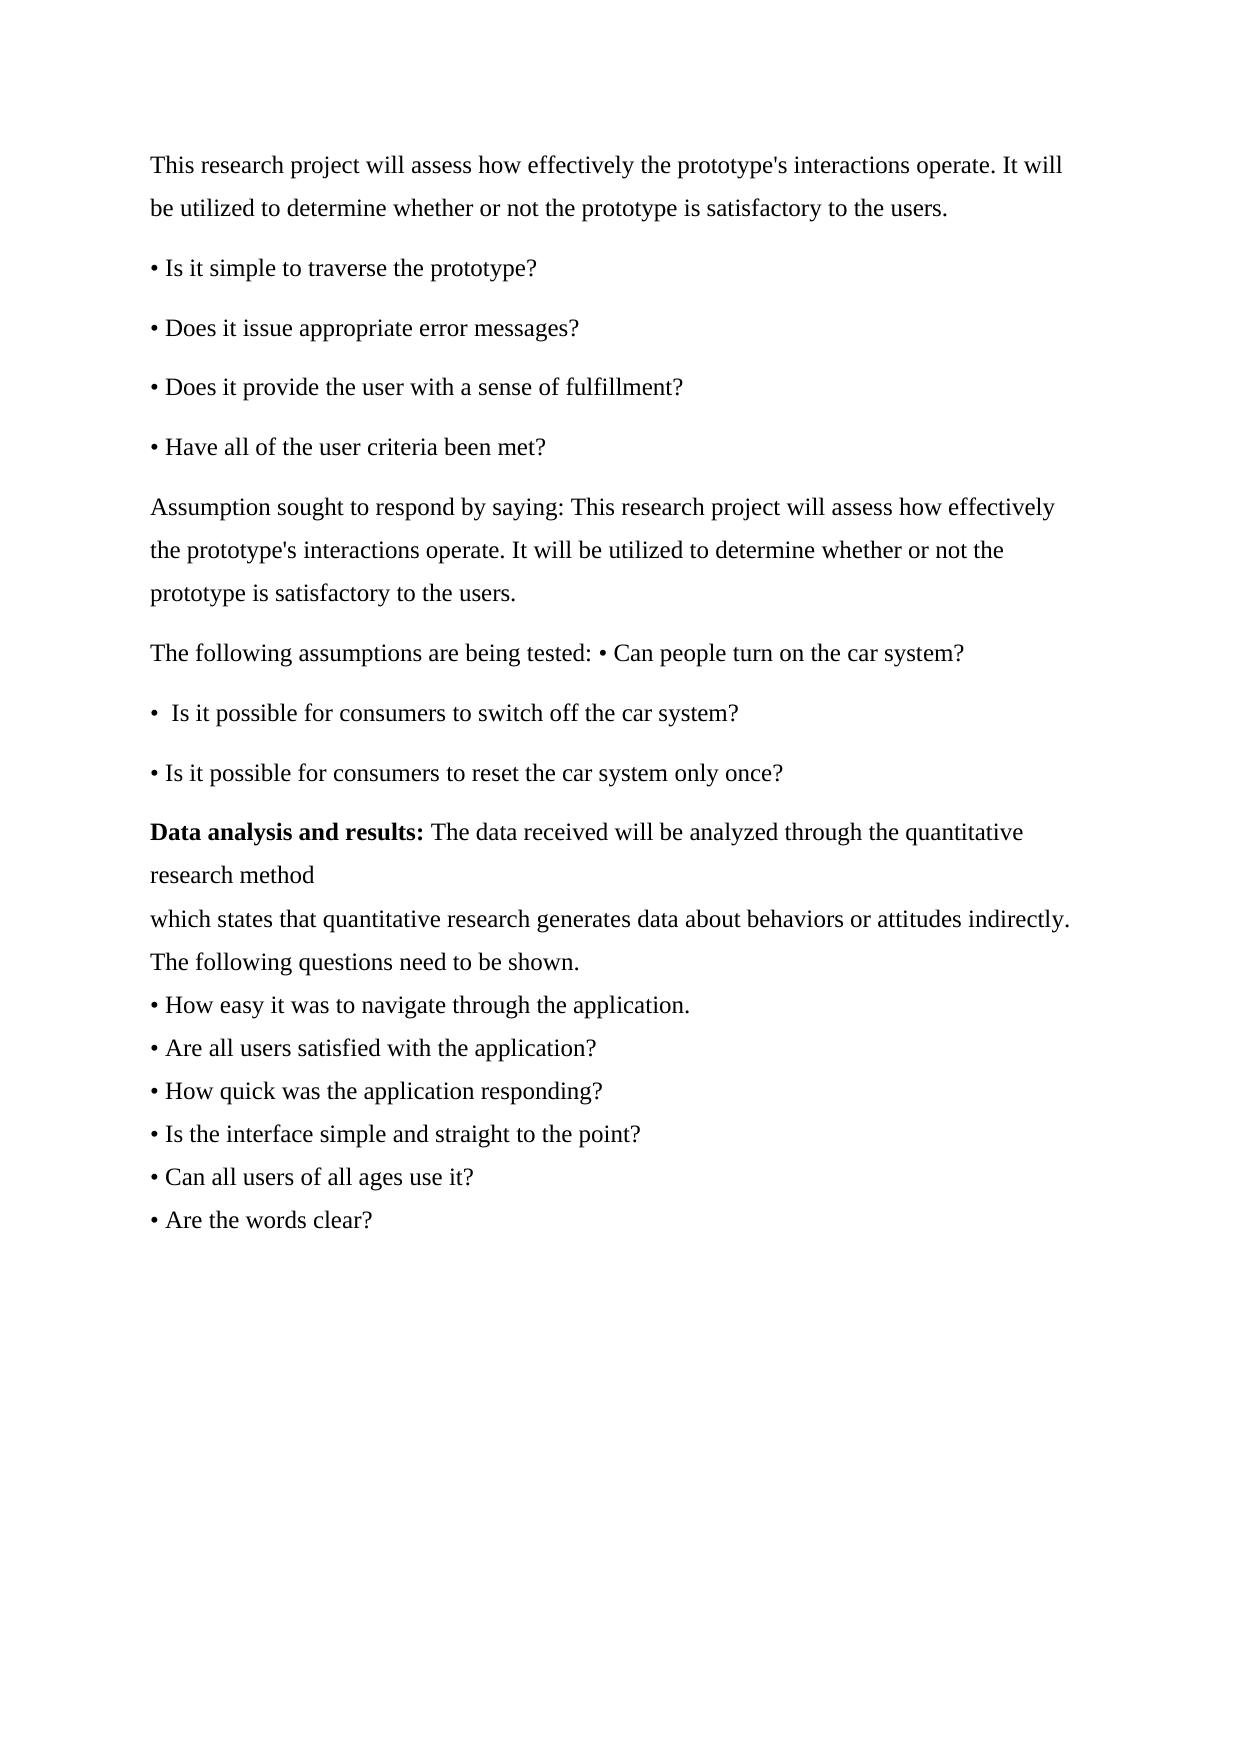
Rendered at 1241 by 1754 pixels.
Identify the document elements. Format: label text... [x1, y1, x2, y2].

text • Does it provide the user with a sense of fulfillment? [150, 372, 1090, 401]
text Data analysis and results: The data received will be analyzed through the quantitative research method which states that quantitative research generates data about behaviors or attitudes indirectly. The following questions need to be shown. • How easy it was to navigate through the application. • Are all users satisfied with the application? • How quick was the application responding? • Is the interface simple and straight to the point? • Can all users of all ages use it? • Are the words clear? [150, 817, 1090, 1234]
text • Is it simple to traverse the prototype? [150, 253, 1090, 282]
text Assumption sought to respond by saying: This research project will assess how effectively the prototype's interactions operate. It will be utilized to determine whether or not the prototype is satisfactory to the users. [150, 492, 1090, 607]
text • Does it issue appropriate error messages? [150, 313, 1090, 341]
text • Is it possible for consumers to switch off the car system? [150, 698, 1090, 727]
text This research project will assess how effectively the prototype's interactions operate. It will be utilized to determine whether or not the prototype is satisfactory to the users. [150, 150, 1090, 222]
text • Is it possible for consumers to reset the car system only once? [150, 758, 1090, 786]
text • Have all of the user criteria been met? [150, 432, 1090, 461]
text The following assumptions are being tested: • Can people turn on the car system? [150, 638, 1090, 667]
